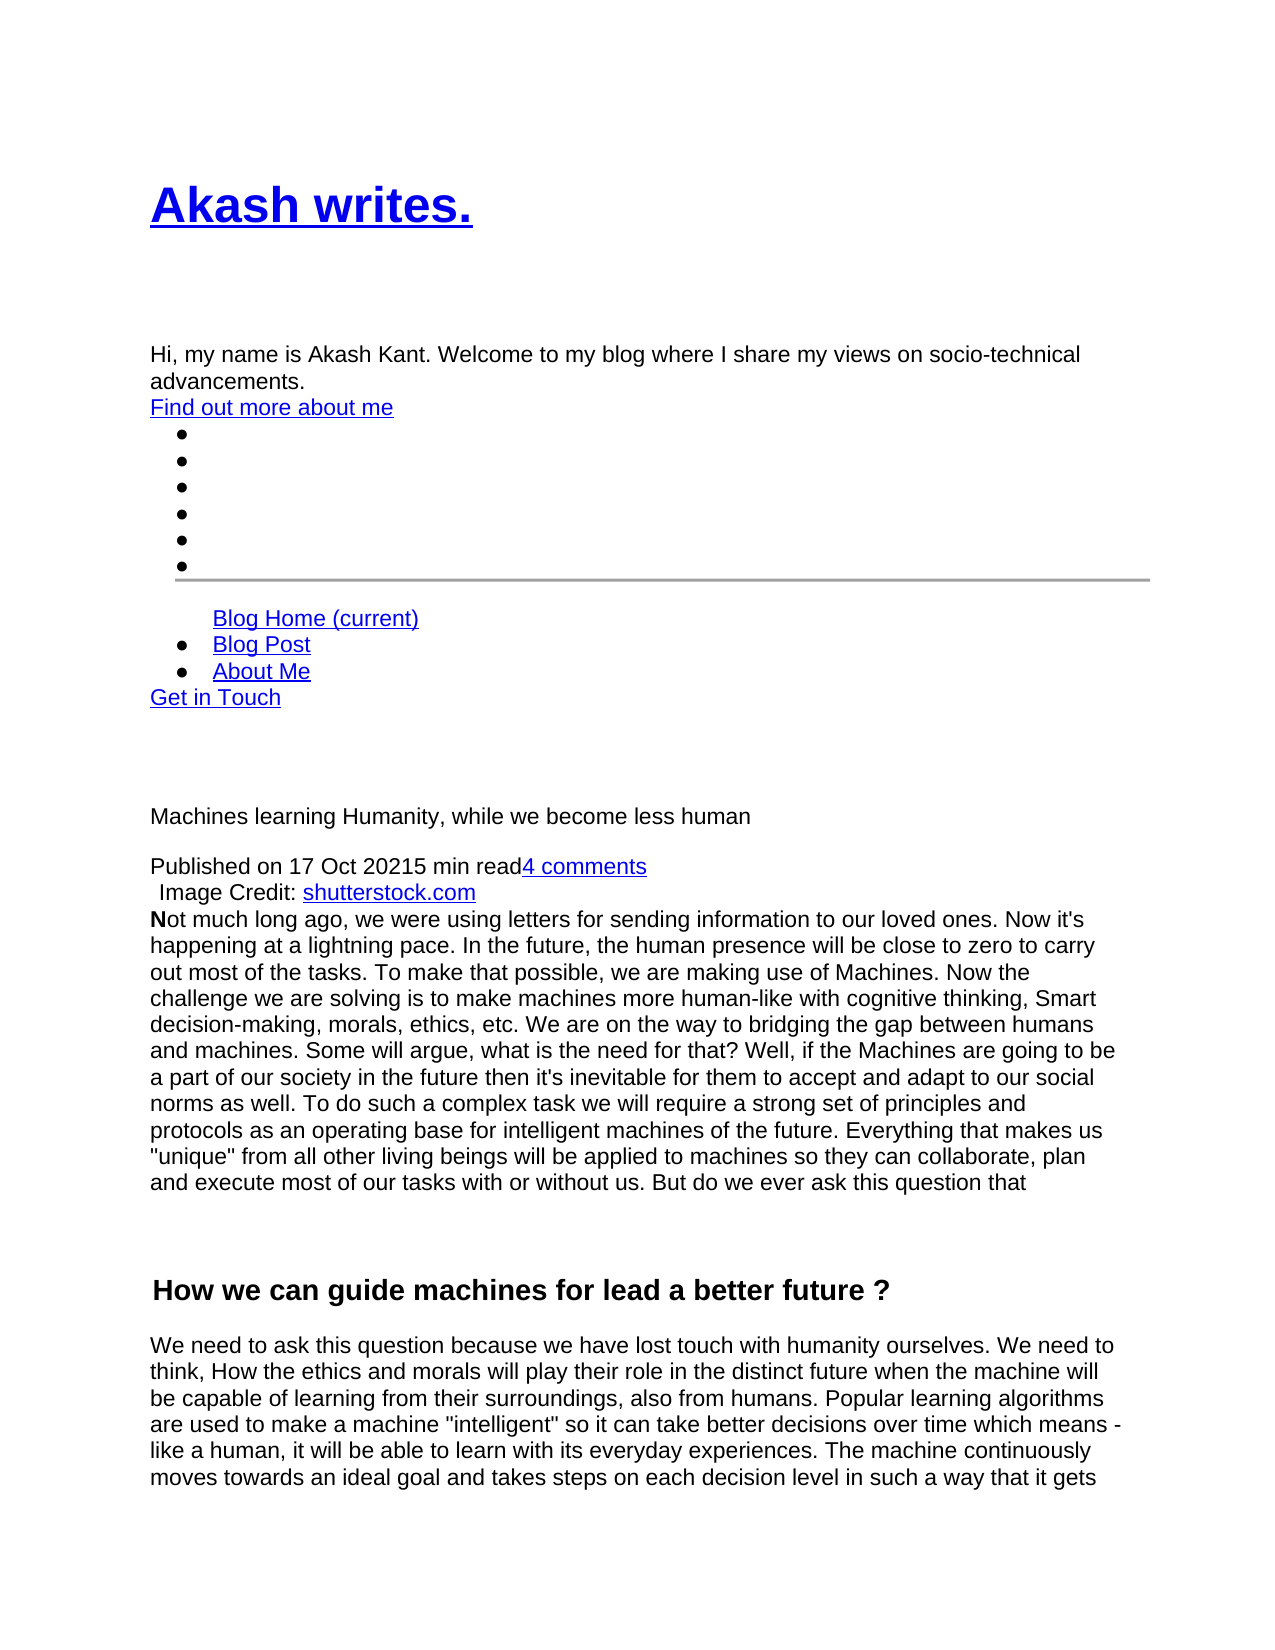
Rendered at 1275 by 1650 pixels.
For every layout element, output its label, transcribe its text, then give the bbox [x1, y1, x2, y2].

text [150, 1332, 1125, 1490]
subtitle How we can guide machines for lead a better future ? [150, 1273, 1125, 1307]
text Get in Touch [150, 684, 1125, 710]
text Hi, my name is Akash Kant. Welcome to my blog where I share my views on socio-technical advancements. [150, 341, 1125, 394]
text Find out more about me [150, 394, 1125, 420]
subtitle Akash writes. [150, 175, 1125, 232]
list Blog Home (current) [175, 582, 1125, 631]
list About Me [175, 658, 1125, 684]
text Published on 17 Oct 20215 min read4 comments [150, 853, 1125, 879]
text Machines learning Humanity, while we become less human [150, 803, 1125, 829]
text Image Credit: shutterstock.com [150, 879, 1125, 906]
list Blog Post [175, 631, 1125, 658]
text Not much long ago, we were using letters for sending information to our loved ones. Now it's happening at a lightning pace. In the future, the human presence will be close to zero to carry out most of the tasks. To make that possible, we are making use of Machines. Now the challenge we are solving is to make machines more human-like with cognitive thinking, Smart decision-making, morals, ethics, etc. We are on the way to bridging the gap between humans and machines. Some will argue, what is the need for that? Well, if the Machines are going to be a part of our society in the future then it's inevitable for them to accept and adapt to our social norms as well. To do such a complex task we will require a strong set of principles and protocols as an operating base for intelligent machines of the future. Everything that makes us "unique" from all other living beings will be applied to machines so they can collaborate, plan and execute most of our tasks with or without us. But do we ever ask this question that [150, 906, 1125, 1196]
list Blog Home (current) [175, 552, 1125, 578]
